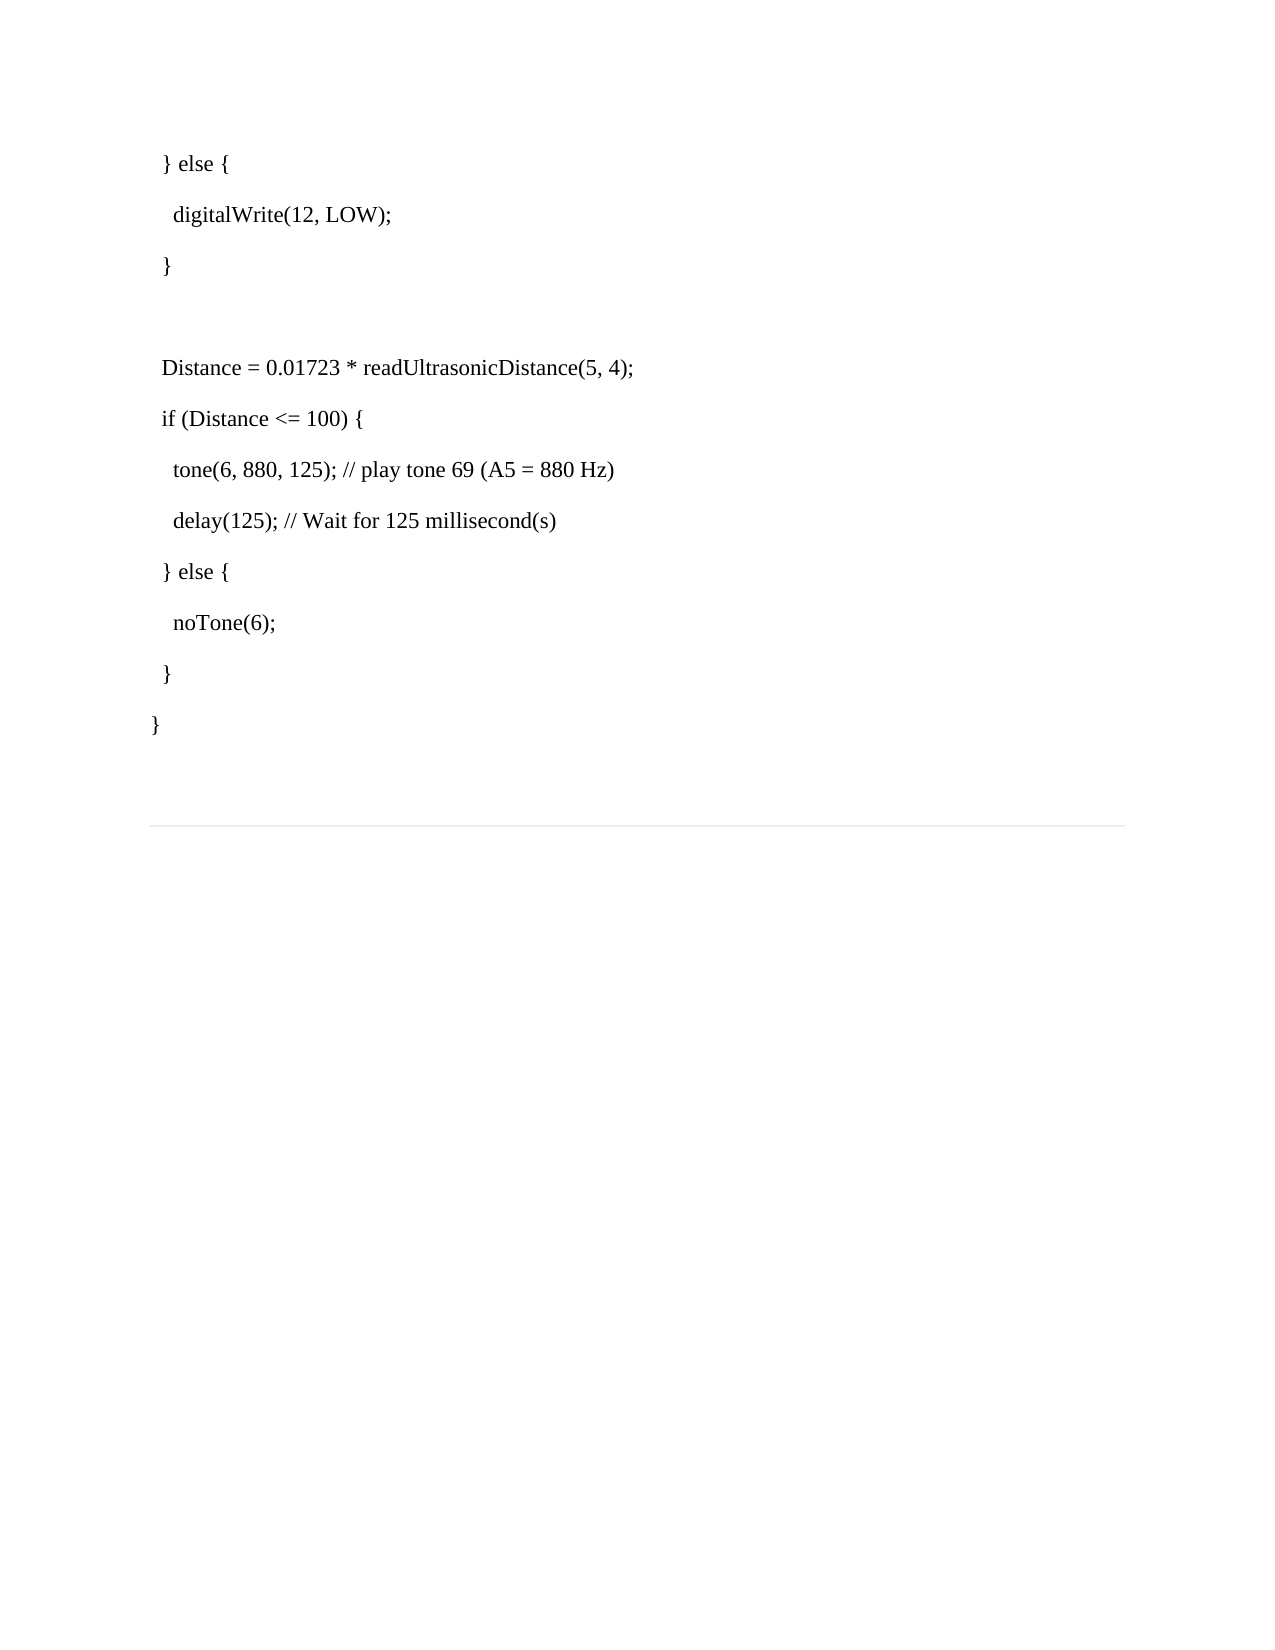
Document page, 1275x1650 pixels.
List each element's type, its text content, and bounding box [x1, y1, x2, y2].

text } [150, 660, 1125, 687]
text Distance = 0.01723 * readUltrasonicDistance(5, 4); [150, 354, 1125, 381]
text noTone(6); [150, 609, 1125, 636]
text } [150, 252, 1125, 278]
text if (Distance <= 100) { [150, 405, 1125, 432]
text delay(125); // Wait for 125 millisecond(s) [150, 507, 1125, 534]
text digitalWrite(12, LOW); [150, 201, 1125, 227]
text tone(6, 880, 125); // play tone 69 (A5 = 880 Hz) [150, 456, 1125, 483]
text } else { [150, 558, 1125, 585]
text } [150, 711, 1125, 738]
text } else { [150, 150, 1125, 176]
